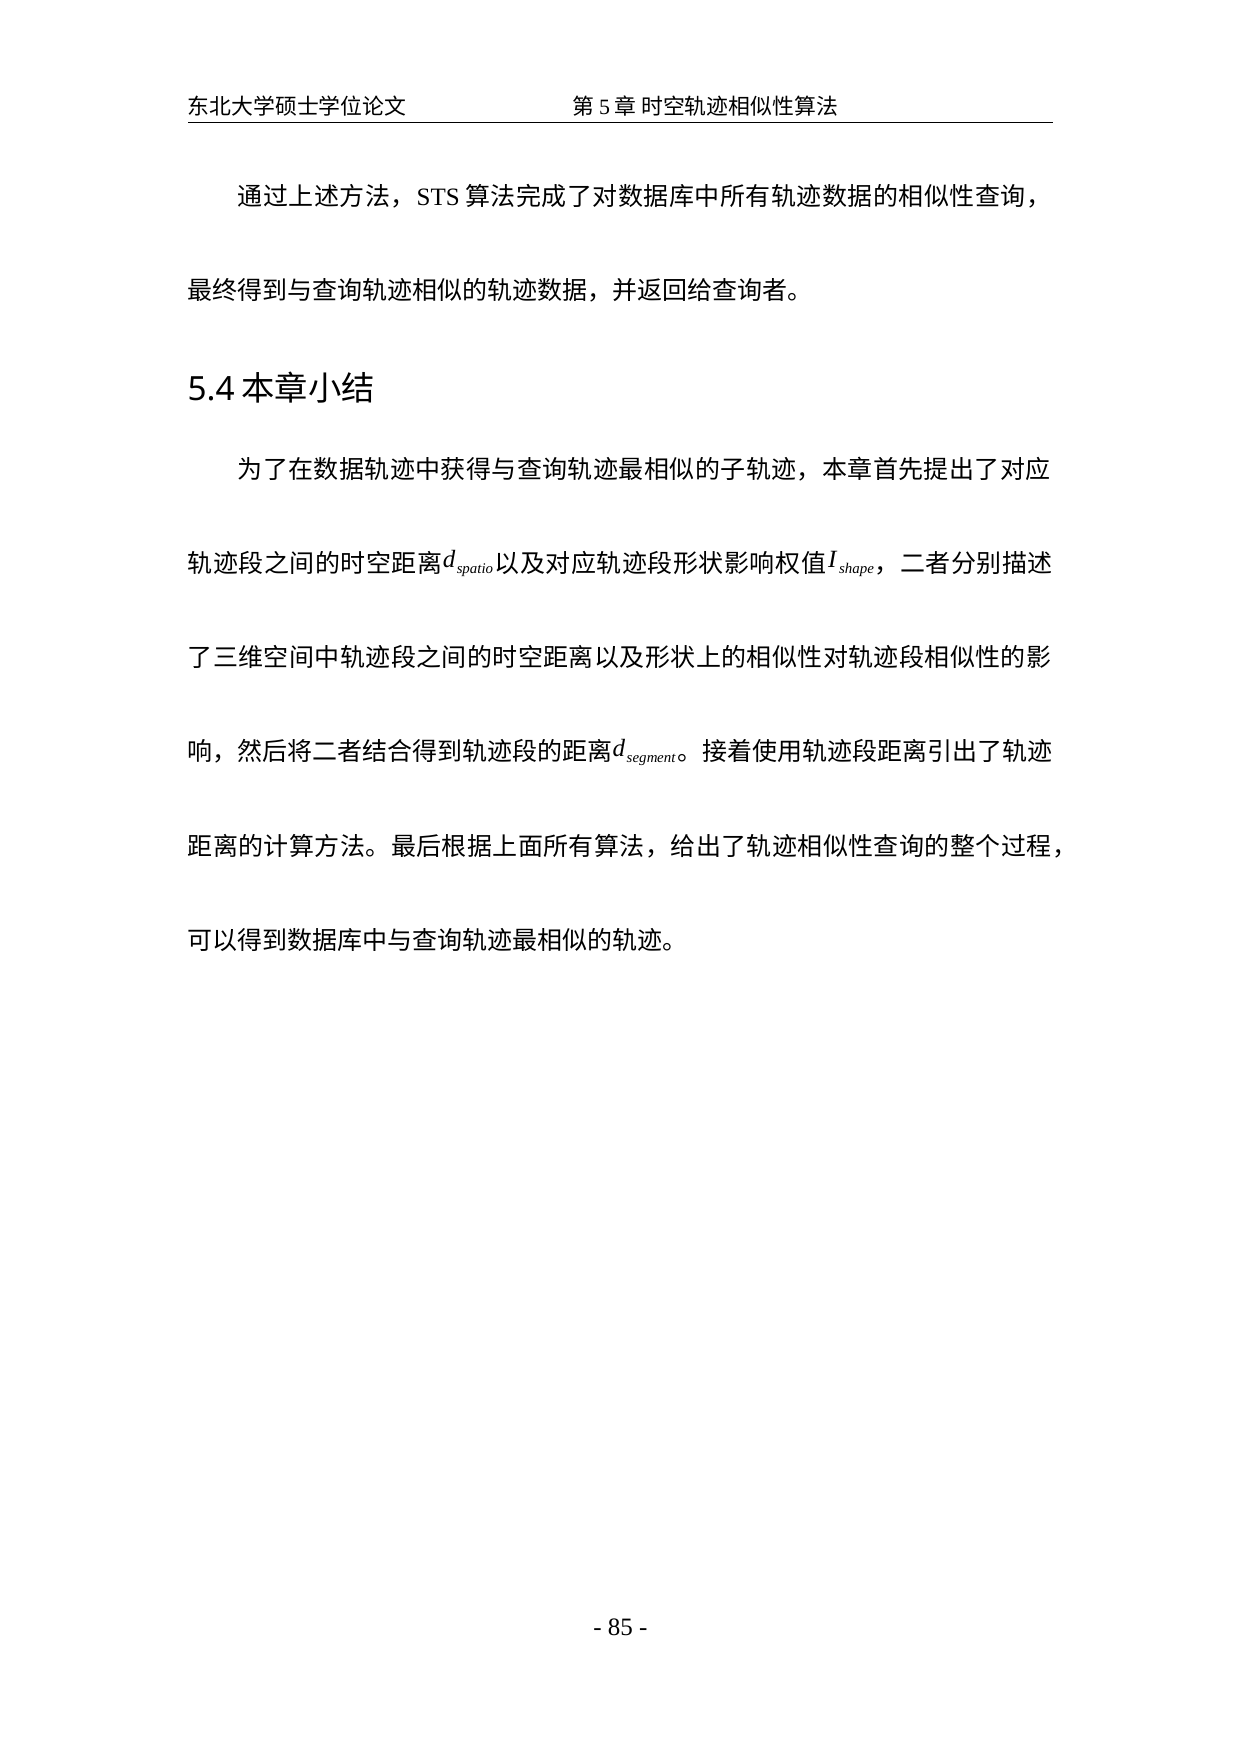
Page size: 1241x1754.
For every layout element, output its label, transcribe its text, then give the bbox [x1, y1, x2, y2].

subtitle 5.4本章小结 [187, 354, 1053, 419]
text 为了在数据轨迹中获得与查询轨迹最相似的子轨迹，本章首先提出了对应轨迹段之间的时空距离以及对应轨迹段形状影响权值，二者分别描述了三维空间中轨迹段之间的时空距离以及形状上的相似性对轨迹段相似性的影响，然后将二者结合得到轨迹段的距离。接着使用轨迹段距离引出了轨迹距离的计算方法。最后根据上面所有算法，给出了轨迹相似性查询的整个过程，可以得到数据库中与查询轨迹最相似的轨迹。 [187, 435, 1053, 971]
text 通过上述方法，STS算法完成了对数据库中所有轨迹数据的相似性查询，最终得到与查询轨迹相似的轨迹数据，并返回给查询者。 [187, 162, 1053, 321]
